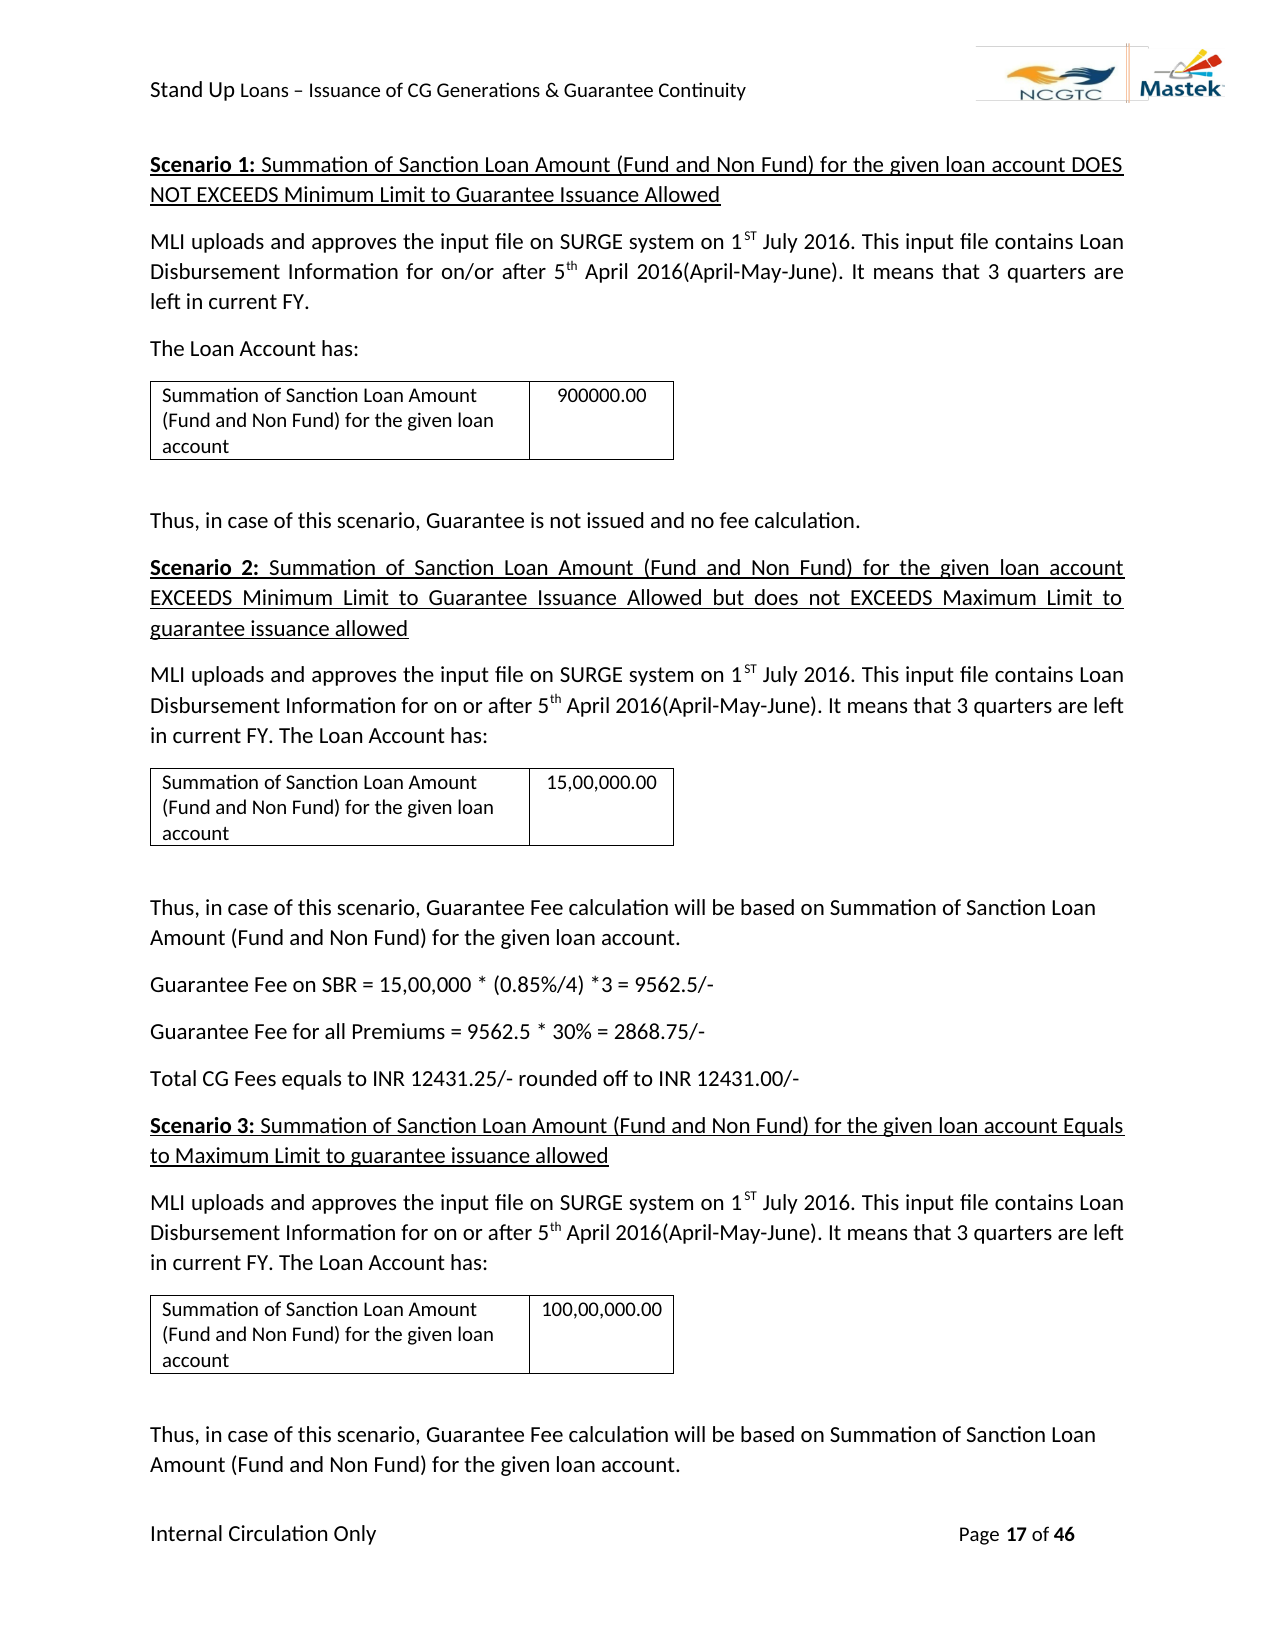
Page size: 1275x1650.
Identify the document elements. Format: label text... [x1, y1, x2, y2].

text Guarantee Fee on SBR = 15,00,000 * (0.85%/4) *3 = 9562.5/- [150, 970, 1125, 998]
text Scenario 2: Summation of Sanction Loan Amount (Fund and Non Fund) for the given loan account EXCEEDS Minimum Limit to Guarantee Issuance Allowed but does not EXCEEDS Maximum Limit to guarantee issuance allowed [150, 579, 1125, 642]
table_header 900000.00 [530, 382, 673, 458]
text Scenario 2: Summation of Sanction Loan Amount (Fund and Non Fund) for the given loan account EXCEEDS Minimum Limit to Guarantee Issuance Allowed but does not EXCEEDS Maximum Limit to guarantee issuance allowed [150, 553, 1125, 577]
table_header Summation of Sanction Loan Amount (Fund and Non Fund) for the given loan account [151, 1296, 529, 1372]
table_header 15,00,000.00 [530, 769, 673, 845]
text Thus, in case of this scenario, Guarantee is not issued and no fee calculation. [150, 506, 1125, 534]
table_header Summation of Sanction Loan Amount (Fund and Non Fund) for the given loan account [151, 769, 529, 845]
text Total CG Fees equals to INR 12431.25/- rounded off to INR 12431.00/- [150, 1064, 1125, 1092]
text Guarantee Fee for all Premiums = 9562.5 * 30% = 2868.75/- [150, 1017, 1125, 1045]
picture [975, 43, 1225, 103]
text Scenario 3: Summation of Sanction Loan Amount (Fund and Non Fund) for the given loan account Equals to Maximum Limit to guarantee issuance allowed [150, 1136, 1125, 1169]
text Scenario 1: Summation of Sanction Loan Amount (Fund and Non Fund) for the given loan account DOES NOT EXCEEDS Minimum Limit to Guarantee Issuance Allowed [150, 150, 1125, 208]
table_header Summation of Sanction Loan Amount (Fund and Non Fund) for the given loan account [151, 382, 529, 458]
text The Loan Account has: [150, 334, 1125, 362]
text MLI uploads and approves the input file on SURGE system on 1ST July 2016. This input file contains Loan Disbursement Information for on or after 5th April 2016(April-May-June). It means that 3 quarters are left in current FY. The Loan Account has: [150, 661, 1125, 749]
text MLI uploads and approves the input file on SURGE system on 1ST July 2016. This input file contains Loan Disbursement Information for on/or after 5th April 2016(April-May-June). It means that 3 quarters are left in current FY. [150, 227, 1125, 316]
text Thus, in case of this scenario, Guarantee Fee calculation will be based on Summation of Sanction Loan Amount (Fund and Non Fund) for the given loan account. [150, 1420, 1125, 1479]
table_header 100,00,000.00 [530, 1296, 673, 1372]
text MLI uploads and approves the input file on SURGE system on 1ST July 2016. This input file contains Loan Disbursement Information for on or after 5th April 2016(April-May-June). It means that 3 quarters are left in current FY. The Loan Account has: [150, 1188, 1125, 1276]
text Thus, in case of this scenario, Guarantee Fee calculation will be based on Summation of Sanction Loan Amount (Fund and Non Fund) for the given loan account. [150, 893, 1125, 951]
text Scenario 3: Summation of Sanction Loan Amount (Fund and Non Fund) for the given loan account Equals to Maximum Limit to guarantee issuance allowed [150, 1111, 1125, 1135]
